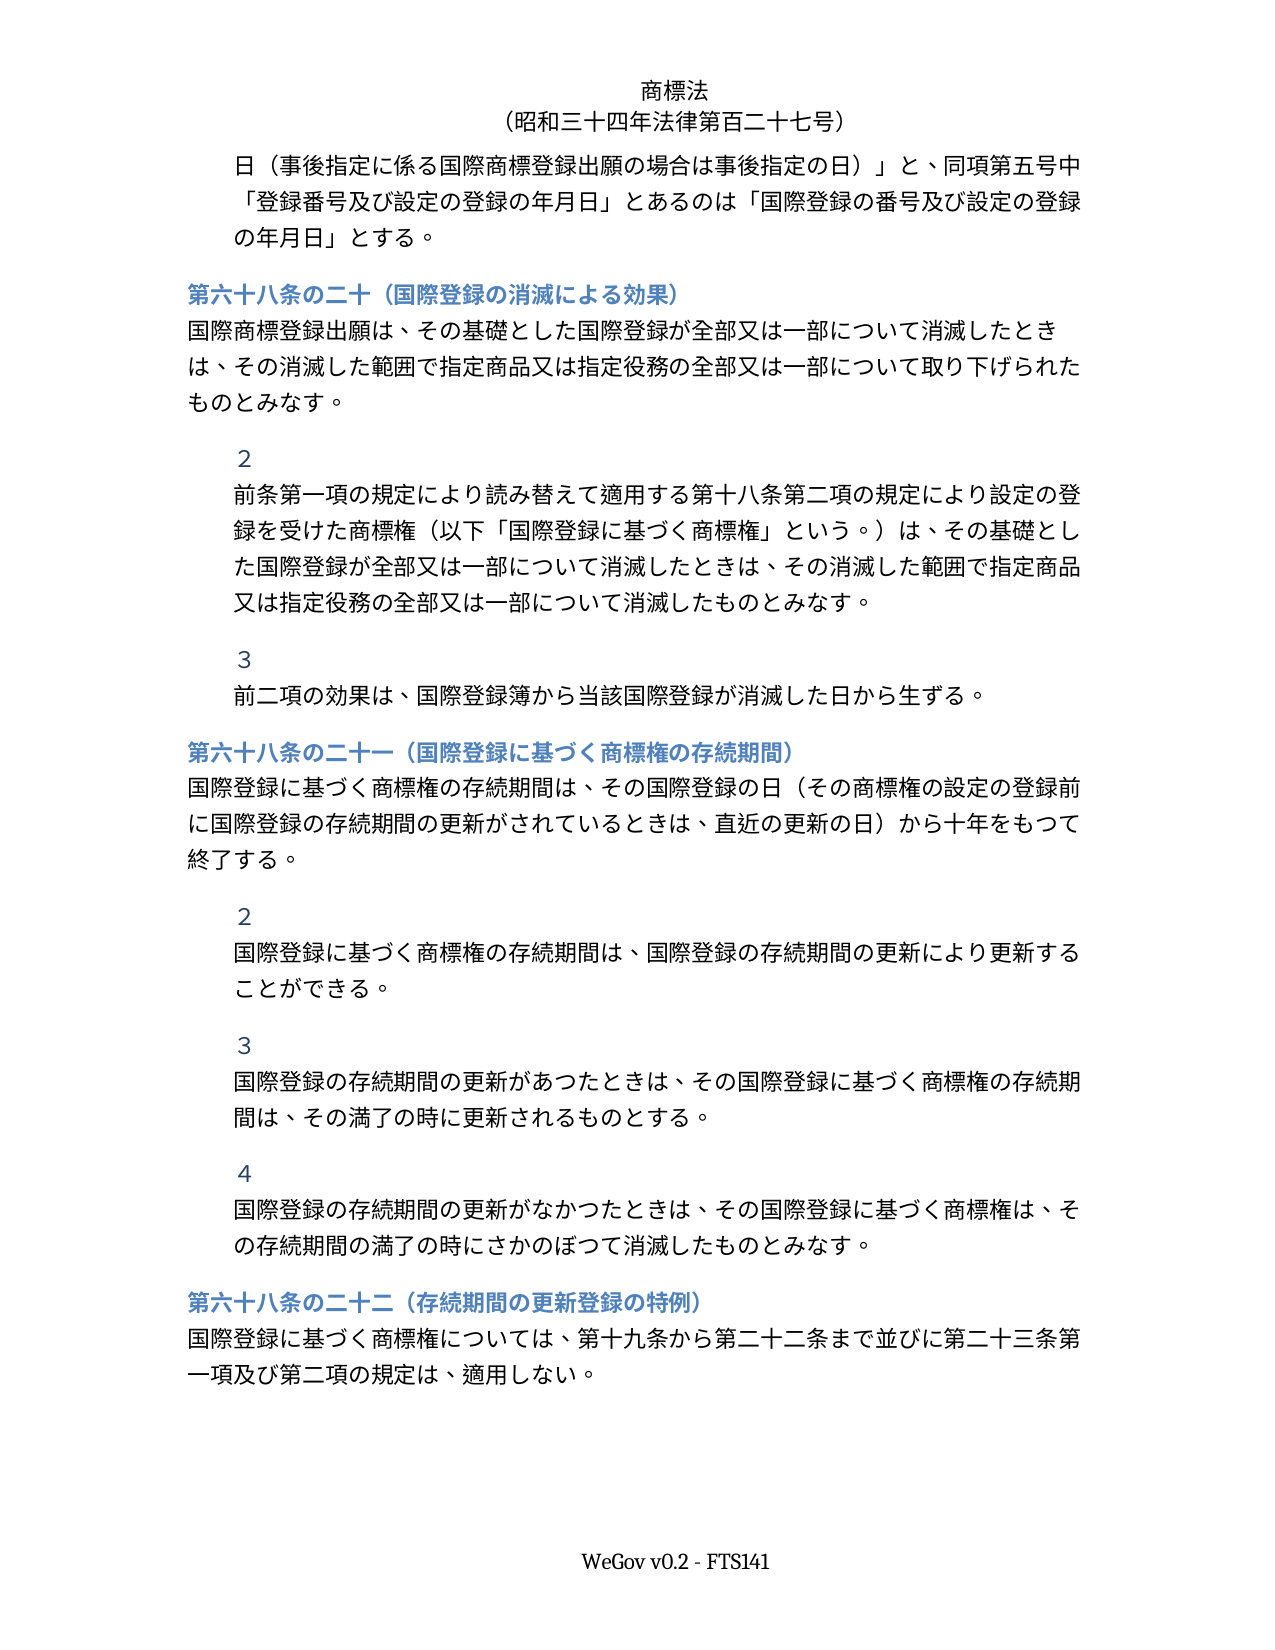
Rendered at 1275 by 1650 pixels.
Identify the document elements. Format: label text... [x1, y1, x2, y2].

text 国際登録に基づく商標権の存続期間は、その国際登録の日（その商標権の設定の登録前に国際登録の存続期間の更新がされているときは、直近の更新の日）から十年をもつて終了する。 [187, 772, 1087, 876]
subtitle ３ [233, 1030, 1087, 1061]
text 国際商標登録出願は、その基礎とした国際登録が全部又は一部について消滅したときは、その消滅した範囲で指定商品又は指定役務の全部又は一部について取り下げられたものとみなす。 [187, 314, 1087, 418]
text 国際登録の存続期間の更新があつたときは、その国際登録に基づく商標権の存続期間は、その満了の時に更新されるものとする。 [233, 1066, 1087, 1133]
text 国際登録に基づく商標権については、第十九条から第二十二条まで並びに第二十三条第一項及び第二項の規定は、適用しない。 [187, 1323, 1087, 1390]
subtitle ３ [233, 644, 1087, 675]
text 国際登録に基づく商標権の存続期間は、国際登録の存続期間の更新により更新することができる。 [233, 937, 1087, 1004]
subtitle 第六十八条の二十（国際登録の消滅による効果） [187, 279, 1087, 310]
subtitle 第六十八条の二十二（存続期間の更新登録の特例） [187, 1287, 1087, 1318]
subtitle ４ [233, 1158, 1087, 1189]
subtitle ２ [233, 901, 1087, 932]
text 国際登録の存続期間の更新がなかつたときは、その国際登録に基づく商標権は、その存続期間の満了の時にさかのぼつて消滅したものとみなす。 [233, 1194, 1087, 1261]
subtitle ２ [233, 443, 1087, 474]
subtitle 第六十八条の二十一（国際登録に基づく商標権の存続期間） [187, 736, 1087, 768]
text 前二項の効果は、国際登録簿から当該国際登録が消滅した日から生ずる。 [233, 680, 1087, 711]
text 前条第一項の規定により読み替えて適用する第十八条第二項の規定により設定の登録を受けた商標権（以下「国際登録に基づく商標権」という。）は、その基礎とした国際登録が全部又は一部について消滅したときは、その消滅した範囲で指定商品又は指定役務の全部又は一部について消滅したものとみなす。 [233, 479, 1087, 618]
